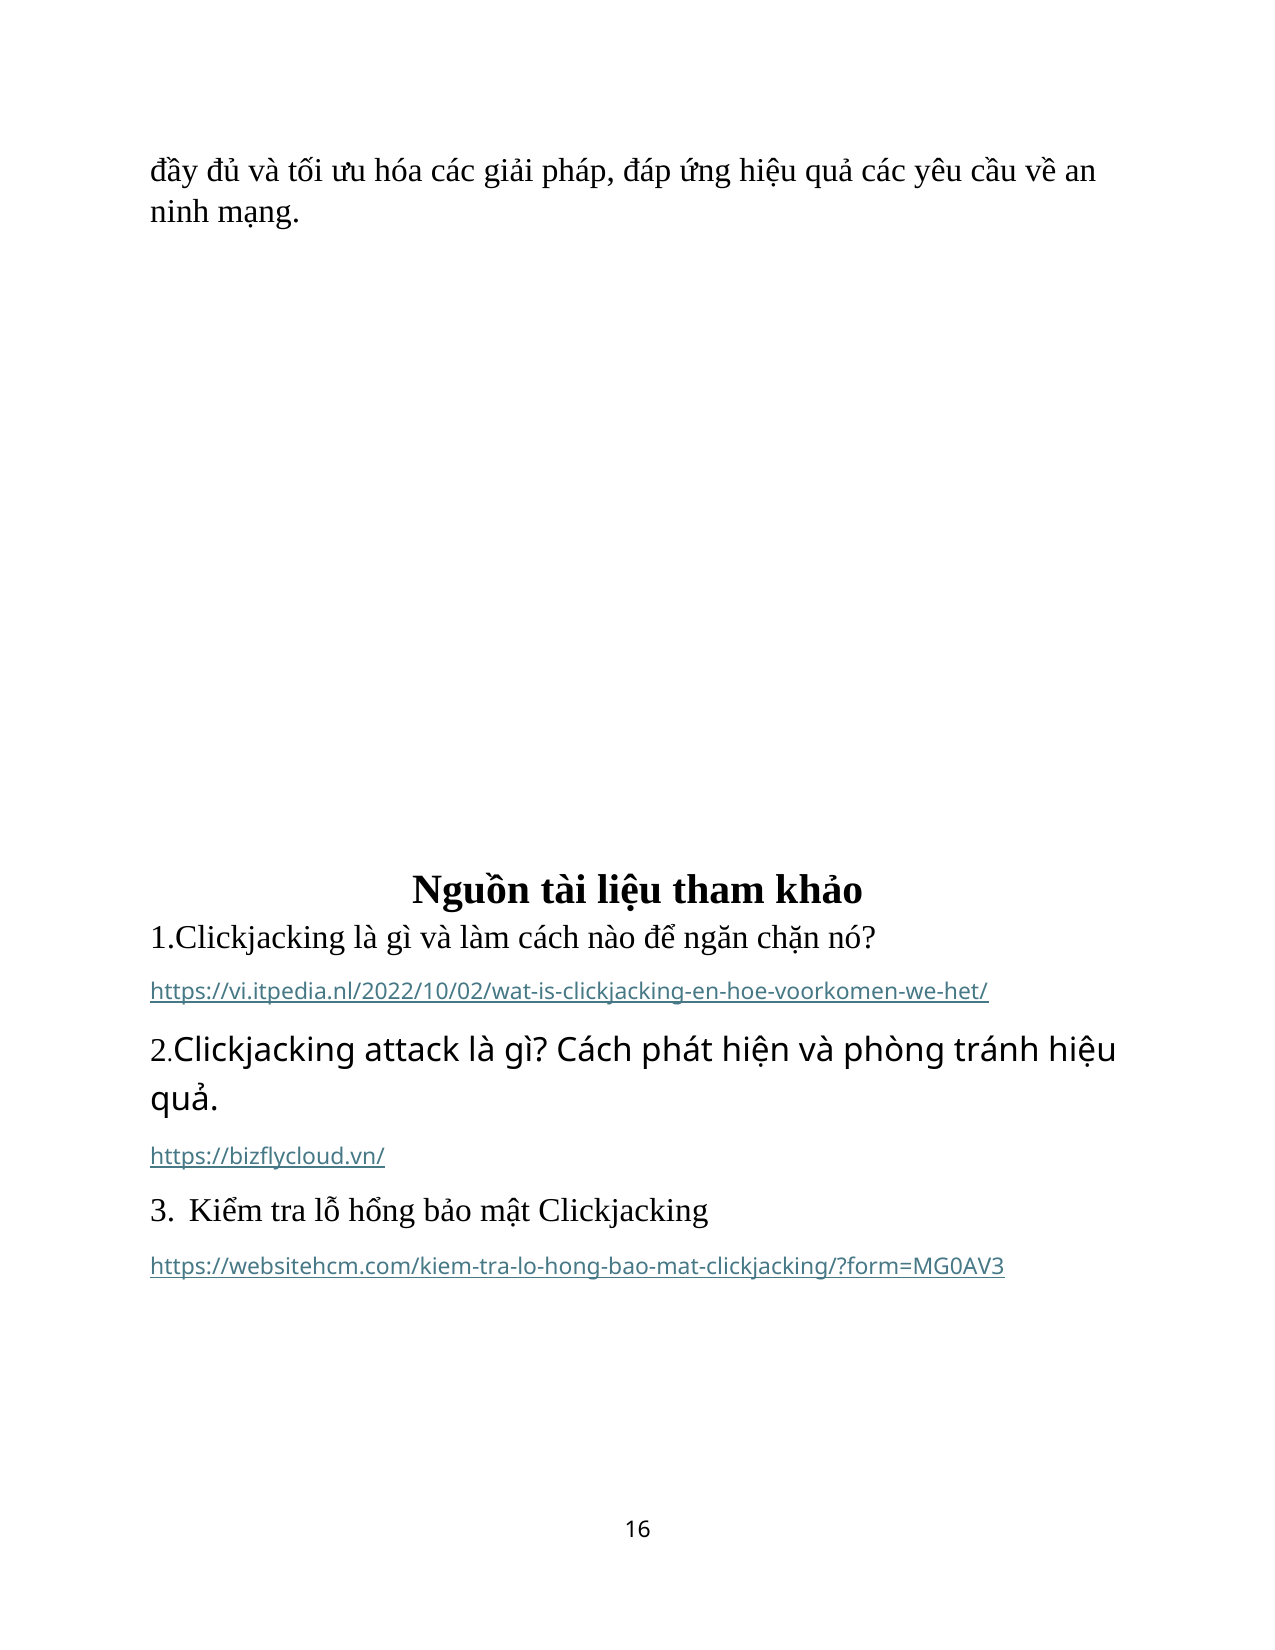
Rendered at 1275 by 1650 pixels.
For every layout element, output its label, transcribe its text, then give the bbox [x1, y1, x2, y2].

text https://websitehcm.com/kiem-tra-lo-hong-bao-mat-clickjacking/?form=MG0AV3 [150, 1250, 1125, 1282]
subtitle Nguồn tài liệu tham khảo [150, 865, 1125, 913]
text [150, 150, 1125, 230]
text https://bizflycloud.vn/ [150, 1140, 1125, 1171]
text 1.Clickjacking là gì và làm cách nào để ngăn chặn nó? [150, 917, 1125, 955]
text 3. Kiểm tra lỗ hổng bảo mật Clickjacking [150, 1190, 1125, 1229]
text 2.Clickjacking attack là gì? Cách phát hiện và phòng tránh hiệu quả. [150, 1025, 1125, 1120]
text https://vi.itpedia.nl/2022/10/02/wat-is-clickjacking-en-hoe-voorkomen-we-het/ [150, 975, 1125, 1006]
